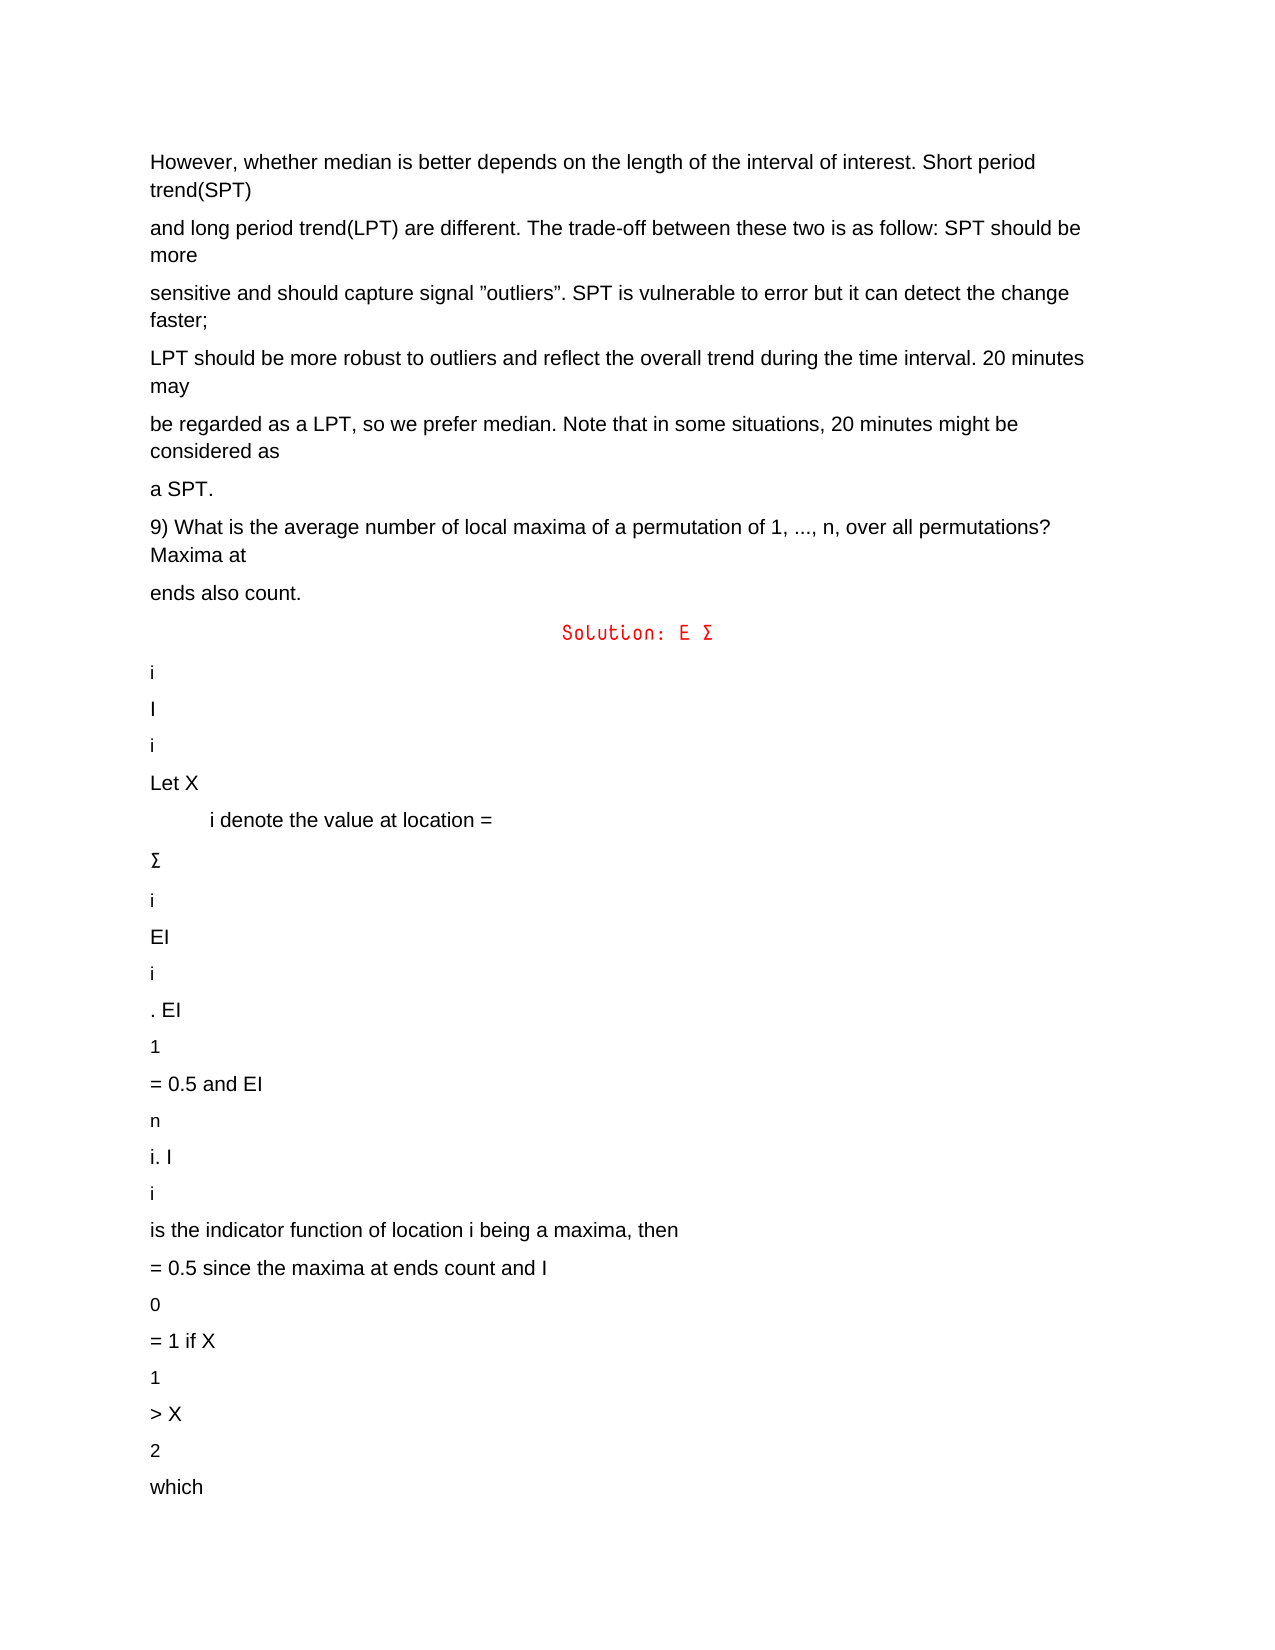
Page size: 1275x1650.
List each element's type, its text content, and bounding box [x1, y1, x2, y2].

text sensitive and should capture signal ”outliers”. SPT is vulnerable to error but it can detect the change faster; [150, 281, 1125, 332]
text = 0.5 and EI [150, 1071, 1125, 1095]
text which [150, 1475, 1125, 1499]
text 2 [150, 1440, 1125, 1461]
text ends also count. [150, 580, 1125, 604]
text > X [150, 1402, 1125, 1426]
text a SPT. [150, 477, 1125, 501]
text i. I [150, 1144, 1125, 1168]
text i [150, 963, 1125, 985]
text ∑ [150, 846, 1125, 875]
text LPT should be more robust to outliers and reflect the overall trend during the time interval. 20 minutes may [150, 346, 1125, 398]
text n [150, 1109, 1125, 1131]
text 1 [150, 1036, 1125, 1058]
text However, whether median is better depends on the length of the interval of interest. Short period trend(SPT) [150, 150, 1125, 201]
text i [150, 1182, 1125, 1204]
text i [150, 662, 1125, 684]
text i [150, 735, 1125, 757]
text I [150, 697, 1125, 721]
text 1 [150, 1367, 1125, 1388]
text = 0.5 since the maxima at ends count and I [150, 1256, 1125, 1279]
text 0 [150, 1293, 1125, 1315]
text and long period trend(LPT) are different. The trade-off between these two is as follow: SPT should be more [150, 215, 1125, 267]
text is the indicator function of location i being a maxima, then [150, 1218, 1125, 1242]
text 9) What is the average number of local maxima of a permutation of 1, ..., n, over all permutations? Maxima at [150, 515, 1125, 566]
text . EI [150, 998, 1125, 1022]
text = 1 if X [150, 1329, 1125, 1353]
text Solution: E ∑ [150, 618, 1125, 647]
text i denote the value at location = [150, 808, 1125, 832]
text i [150, 890, 1125, 912]
text Let X [150, 770, 1125, 794]
text EI [150, 925, 1125, 949]
text be regarded as a LPT, so we prefer median. Note that in some situations, 20 minutes might be considered as [150, 412, 1125, 463]
